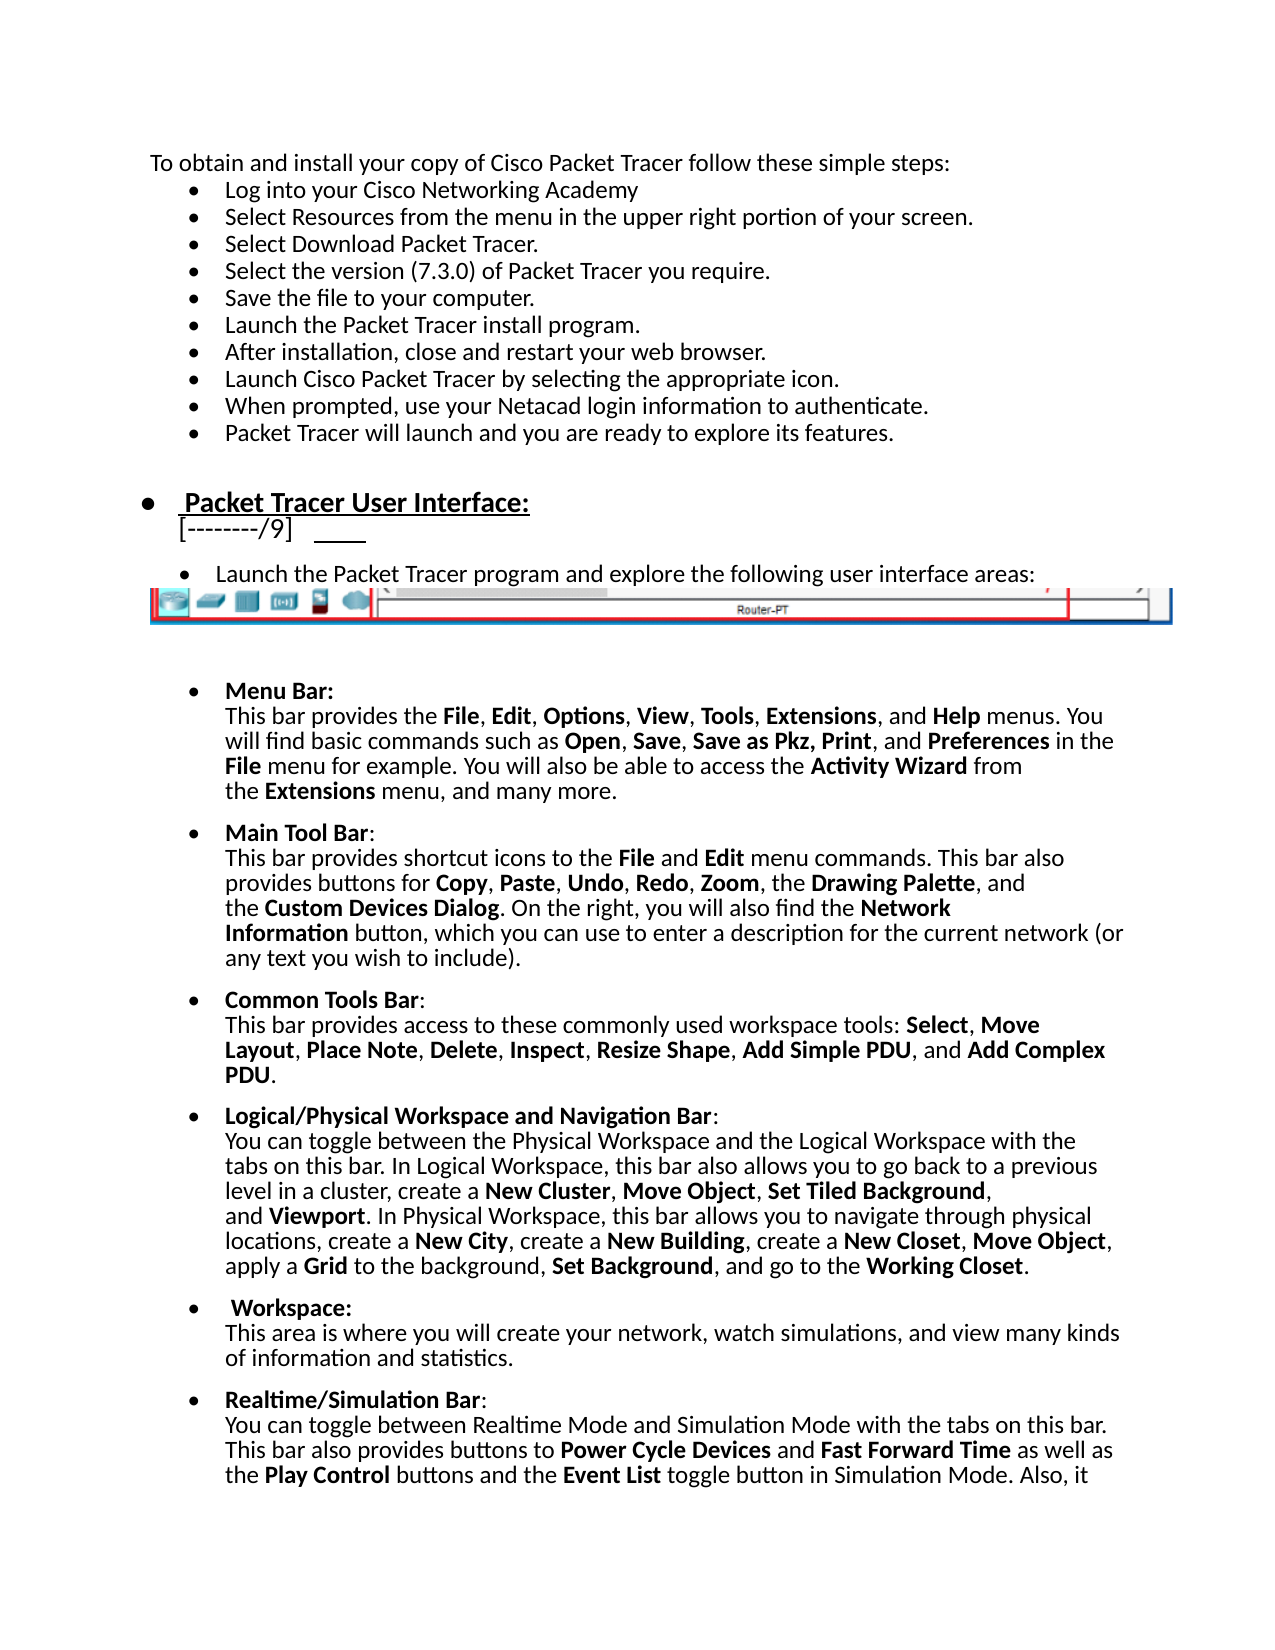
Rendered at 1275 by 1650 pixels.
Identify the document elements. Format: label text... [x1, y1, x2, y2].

list Select Resources from the menu in the upper right portion of your screen. [187, 204, 1125, 231]
list Packet Tracer User Interface: [--------/9] [141, 490, 1125, 544]
list Menu Bar: This bar provides the File, Edit, Options, View, Tools, Extensions, and Help menus. You will find basic commands such as Open, Save, Save as Pkz, Print, and Preferences in the File menu for example. You will also be able to access the Activity Wizard from the Extensions menu, and many more. [187, 680, 1125, 805]
list When prompted, use your Netacad login information to authenticate. [187, 393, 1125, 420]
list Main Tool Bar: This bar provides shortcut icons to the File and Edit menu commands. This bar also provides buttons for Copy, Paste, Undo, Redo, Zoom, the Drawing Palette, and the Custom Devices Dialog. On the right, you will also find the Network Information button, which you can use to enter a description for the current network (or any text you wish to include). [187, 821, 1125, 971]
list Save the file to your computer. [187, 285, 1125, 312]
list Packet Tracer will launch and you are ready to explore its features. [187, 420, 1125, 447]
list Launch the Packet Tracer program and explore the following user interface areas: [178, 561, 1125, 588]
list Select the version (7.3.0) of Packet Tracer you require. [187, 258, 1125, 285]
list Workspace: This area is where you will create your network, watch simulations, and view many kinds of information and statistics. [187, 1296, 1125, 1371]
list Logical/Physical Workspace and Navigation Bar: You can toggle between the Physical Workspace and the Logical Workspace with the tabs on this bar. In Logical Workspace, this bar also allows you to go back to a previous level in a cluster, create a New Cluster, Move Object, Set Tiled Background, and Viewport. In Physical Workspace, this bar allows you to navigate through physical locations, create a New City, create a New Building, create a New Closet, Move Object, apply a Grid to the background, Set Background, and go to the Working Closet. [187, 1105, 1125, 1280]
list Log into your Cisco Networking Academy [187, 177, 1125, 204]
list Common Tools Bar: This bar provides access to these commonly used workspace tools: Select, Move Layout, Place Note, Delete, Inspect, Resize Shape, Add Simple PDU, and Add Complex PDU. [187, 988, 1125, 1088]
text To obtain and install your copy of Cisco Packet Tracer follow these simple steps: [150, 150, 1125, 177]
list Launch Cisco Packet Tracer by selecting the appropriate icon. [187, 366, 1125, 393]
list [187, 1388, 1125, 1488]
list Launch the Packet Tracer install program. [187, 312, 1125, 339]
list Select Download Packet Tracer. [187, 231, 1125, 258]
list After installation, close and restart your web browser. [187, 339, 1125, 366]
